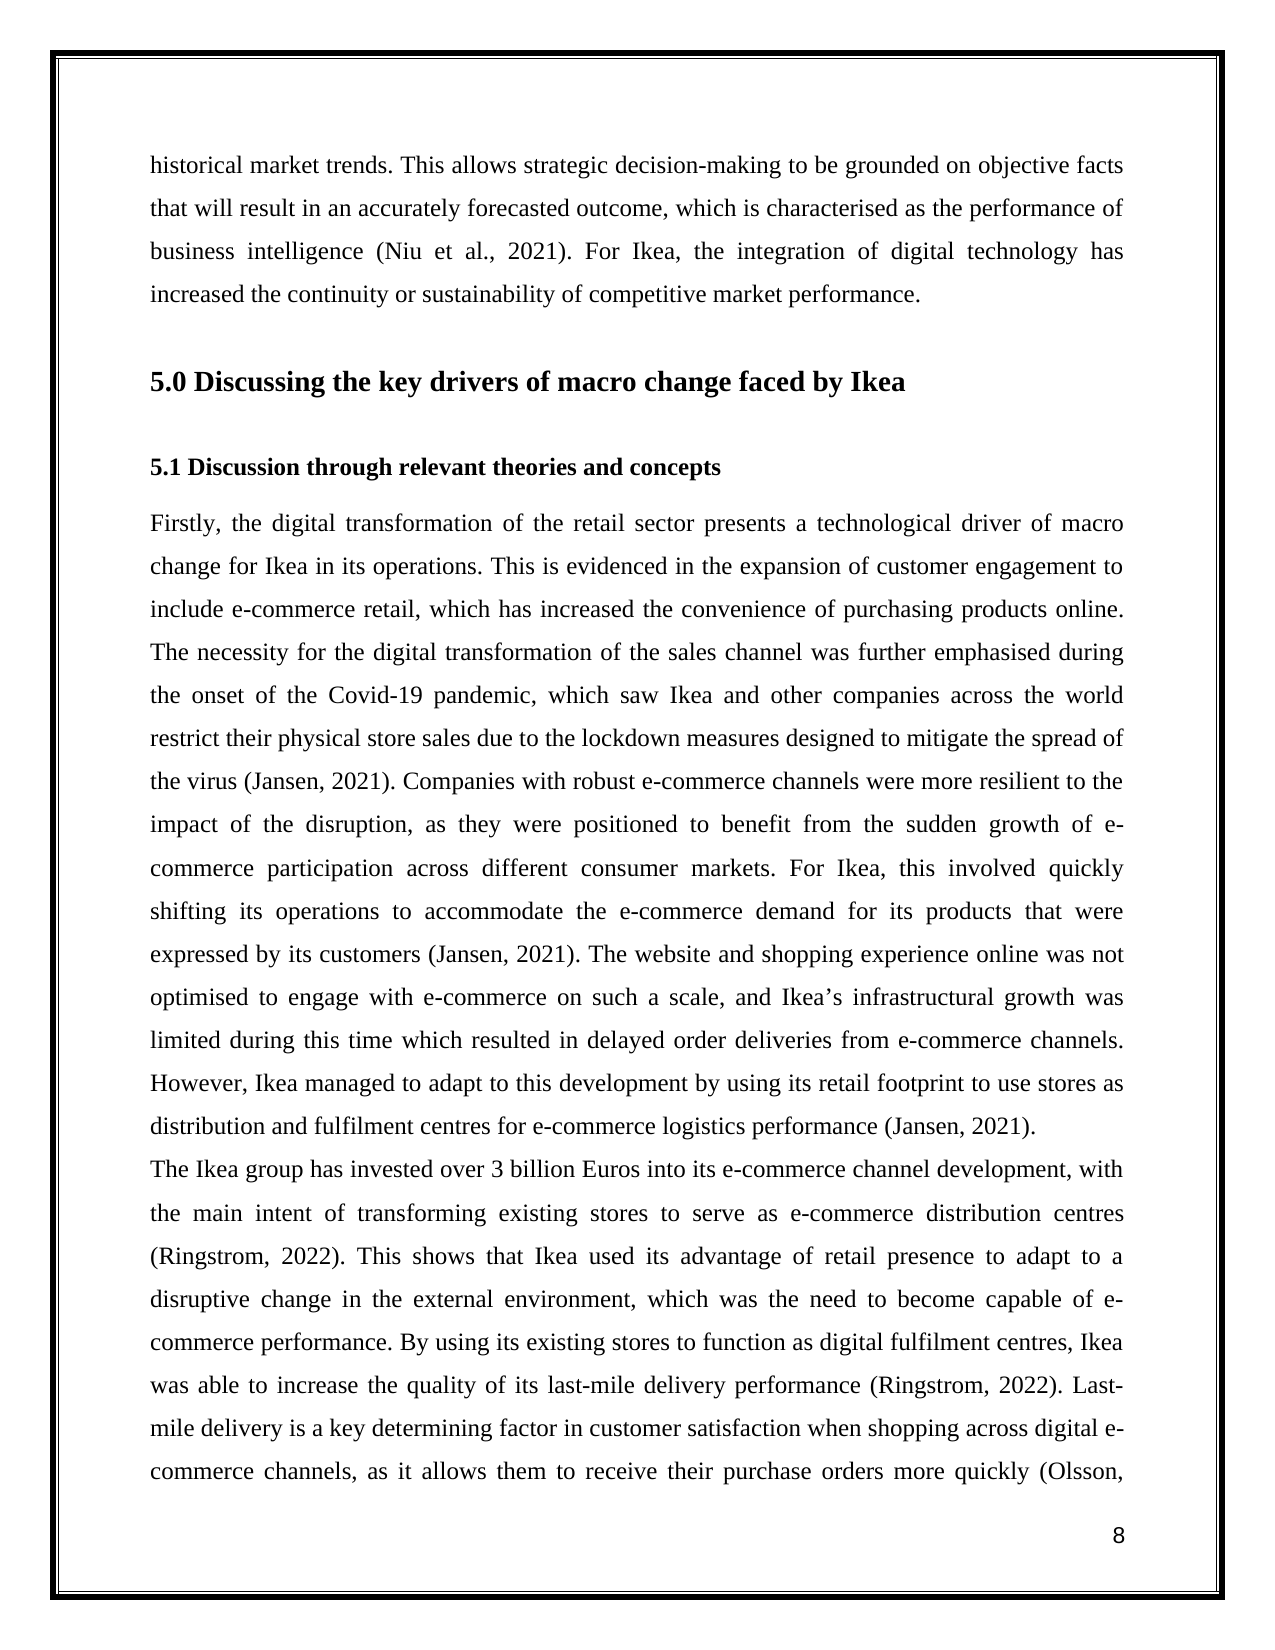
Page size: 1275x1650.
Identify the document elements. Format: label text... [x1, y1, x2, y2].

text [150, 150, 1125, 308]
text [150, 1154, 1125, 1485]
subtitle 5.0 Discussing the key drivers of macro change faced by Ikea [150, 364, 1125, 398]
text Firstly, the digital transformation of the retail sector presents a technological driver of macro change for Ikea in its operations. This is evidenced in the expansion of customer engagement to include e-commerce retail, which has increased the convenience of purchasing products online. The necessity for the digital transformation of the sales channel was further emphasised during the onset of the Covid-19 pandemic, which saw Ikea and other companies across the world restrict their physical store sales due to the lockdown measures designed to mitigate the spread of the virus (Jansen, 2021). Companies with robust e-commerce channels were more resilient to the impact of the disruption, as they were positioned to benefit from the sudden growth of e-commerce participation across different consumer markets. For Ikea, this involved quickly shifting its operations to accommodate the e-commerce demand for its products that were expressed by its customers (Jansen, 2021). The website and shopping experience online was not optimised to engage with e-commerce on such a scale, and Ikea’s infrastructural growth was limited during this time which resulted in delayed order deliveries from e-commerce channels. However, Ikea managed to adapt to this development by using its retail footprint to use stores as distribution and fulfilment centres for e-commerce logistics performance (Jansen, 2021). [150, 508, 1125, 1140]
subtitle 5.1 Discussion through relevant theories and concepts [150, 452, 1125, 481]
